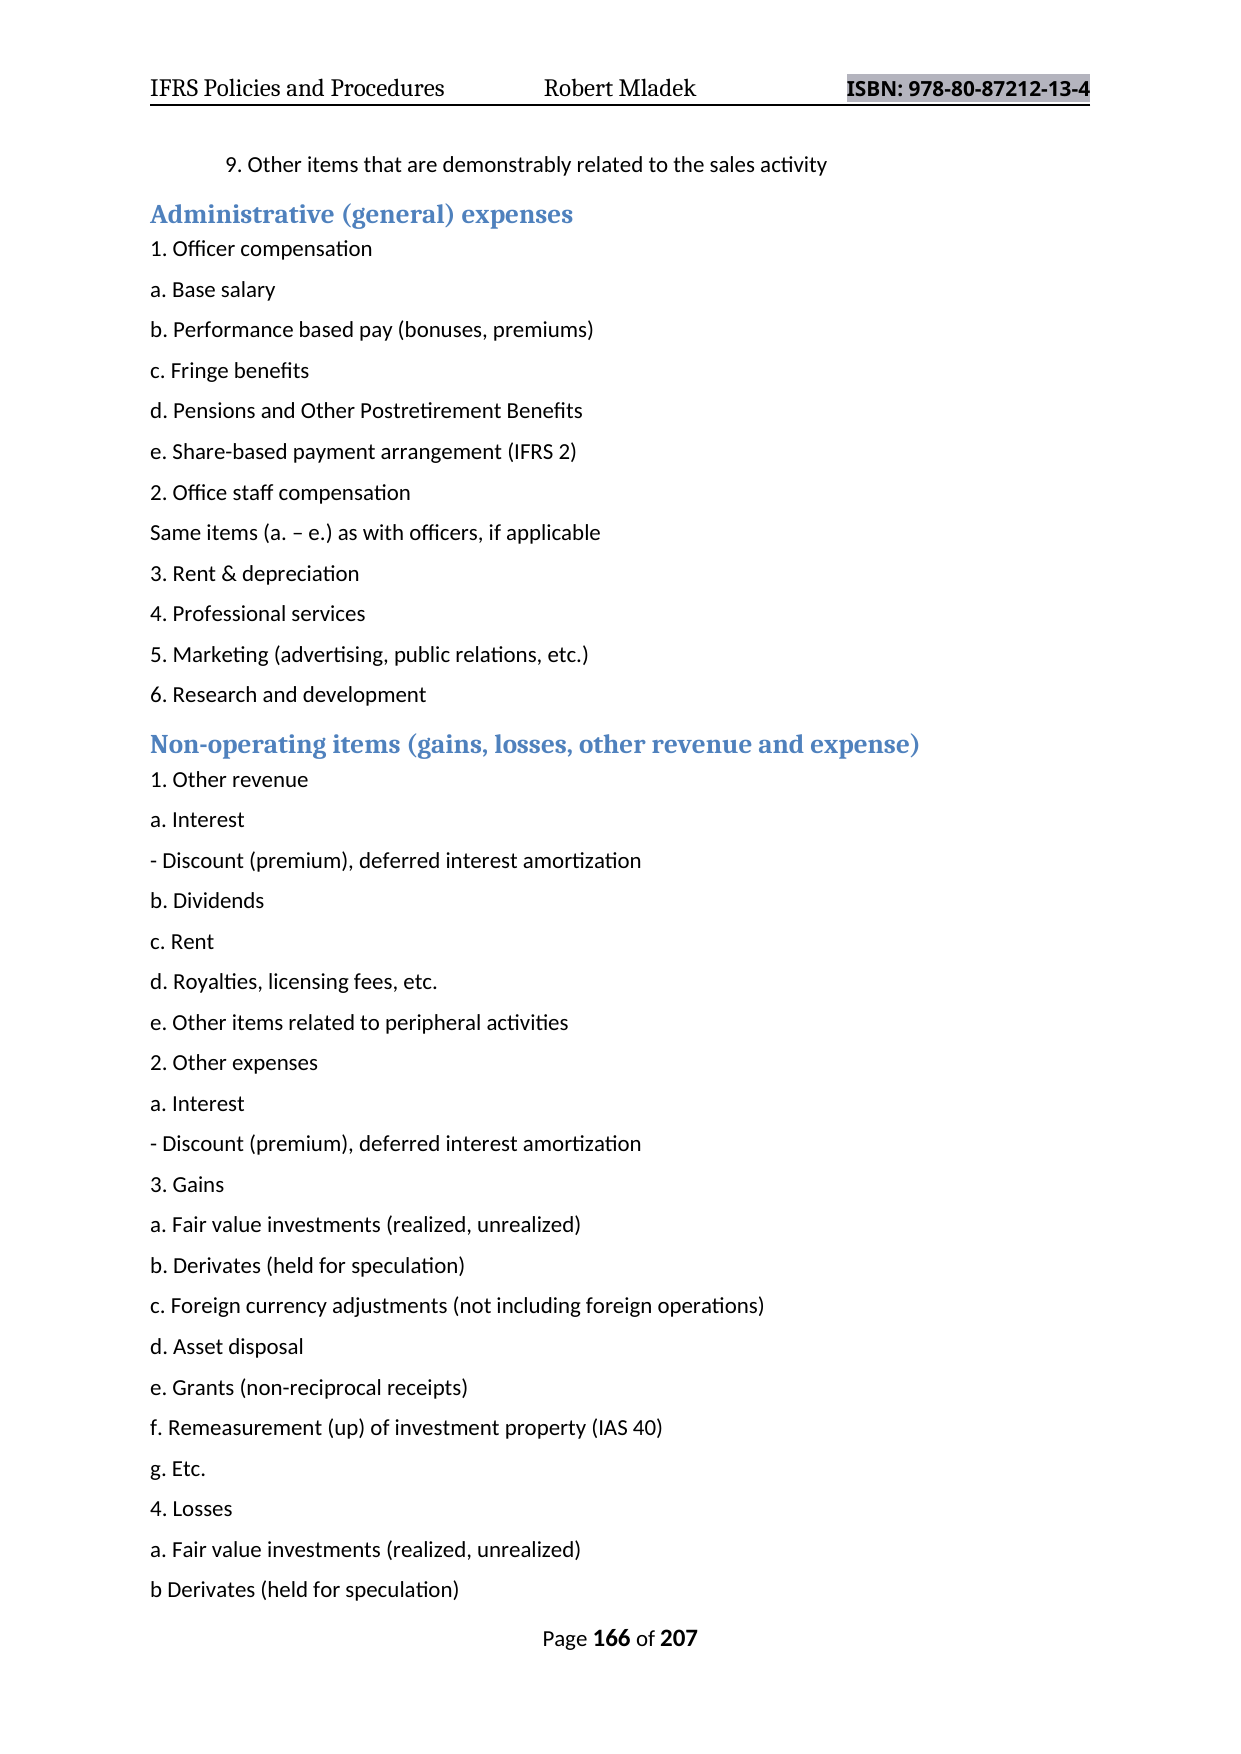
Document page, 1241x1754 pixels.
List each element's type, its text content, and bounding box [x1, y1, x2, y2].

text 5. Marketing (advertising, public relations, etc.) [150, 640, 1090, 668]
text b Derivates (held for speculation) [150, 1575, 1090, 1603]
text - Discount (premium), deferred interest amortization [150, 846, 1090, 874]
text g. Etc. [150, 1454, 1090, 1482]
text 1. Officer compensation [150, 234, 1090, 263]
text f. Remeasurement (up) of investment property (IAS 40) [150, 1413, 1090, 1441]
text a. Base salary [150, 275, 1090, 303]
text a. Interest [150, 805, 1090, 833]
text 1. Other revenue [150, 765, 1090, 793]
text Same items (a. – e.) as with officers, if applicable [150, 518, 1090, 546]
text b. Performance based pay (bonuses, premiums) [150, 316, 1090, 344]
text a. Fair value investments (realized, unrealized) [150, 1535, 1090, 1563]
text 4. Losses [150, 1494, 1090, 1522]
text 6. Research and development [150, 680, 1090, 708]
text 2. Office staff compensation [150, 478, 1090, 506]
text 3. Gains [150, 1170, 1090, 1198]
text c. Foreign currency adjustments (not including foreign operations) [150, 1292, 1090, 1320]
text 4. Professional services [150, 599, 1090, 627]
text b. Dividends [150, 886, 1090, 914]
text 9. Other items that are demonstrably related to the sales activity [225, 150, 1090, 178]
subtitle Non-operating items (gains, losses, other revenue and expense) [150, 729, 1090, 760]
text c. Rent [150, 927, 1090, 955]
text 3. Rent & depreciation [150, 559, 1090, 587]
text d. Asset disposal [150, 1332, 1090, 1360]
text 2. Other expenses [150, 1048, 1090, 1077]
text c. Fringe benefits [150, 356, 1090, 384]
subtitle Administrative (general) expenses [150, 199, 1090, 230]
text a. Fair value investments (realized, unrealized) [150, 1211, 1090, 1239]
text e. Share-based payment arrangement (IFRS 2) [150, 437, 1090, 465]
text b. Derivates (held for speculation) [150, 1251, 1090, 1279]
text a. Interest [150, 1089, 1090, 1117]
text d. Royalties, licensing fees, etc. [150, 967, 1090, 996]
text d. Pensions and Other Postretirement Benefits [150, 397, 1090, 425]
text e. Grants (non-reciprocal receipts) [150, 1373, 1090, 1401]
text - Discount (premium), deferred interest amortization [150, 1129, 1090, 1158]
text e. Other items related to peripheral activities [150, 1008, 1090, 1036]
